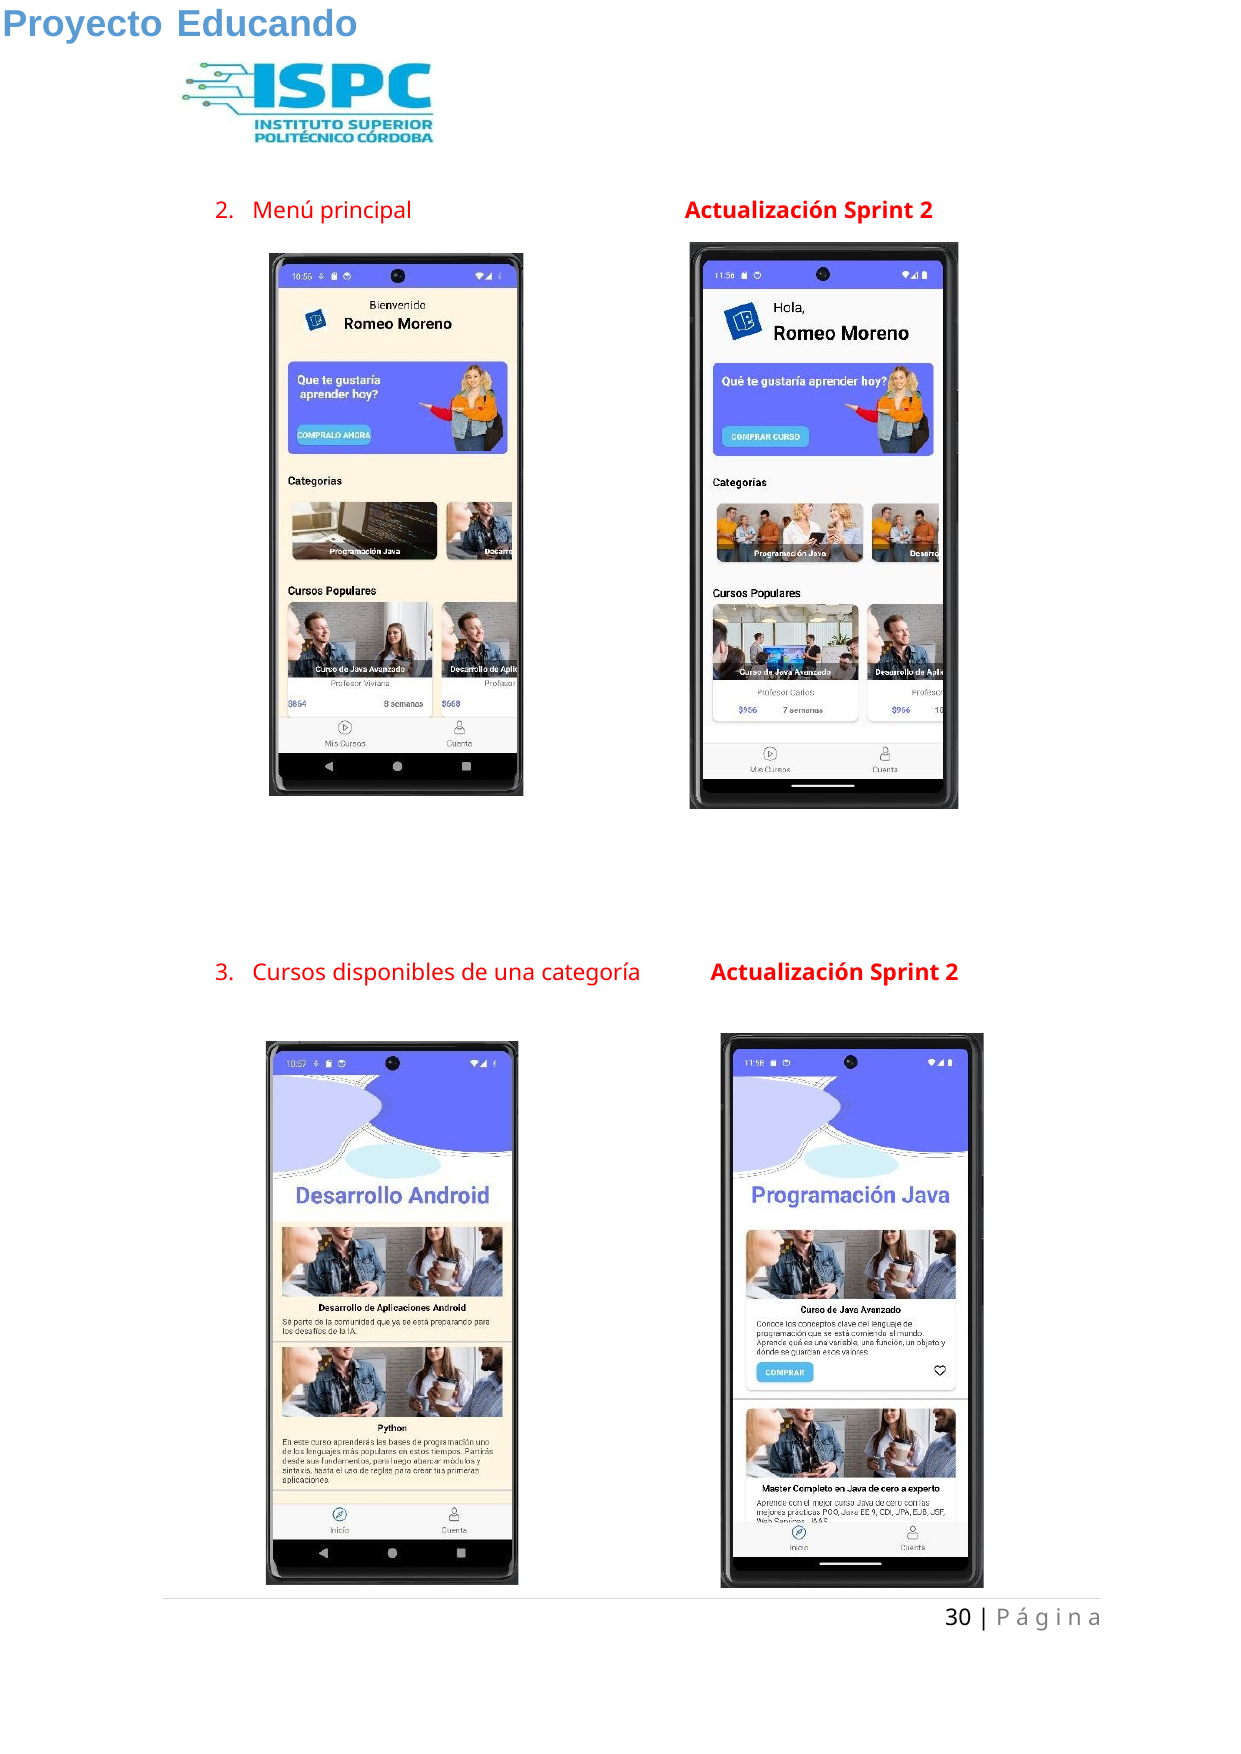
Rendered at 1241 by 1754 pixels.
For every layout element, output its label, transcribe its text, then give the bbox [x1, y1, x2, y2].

picture [177, 61, 440, 143]
picture [269, 253, 524, 796]
list Menú principal Actualización Sprint 2 [215, 194, 1101, 225]
picture [265, 1041, 519, 1585]
list Cursos disponibles de una categoría Actualización Sprint 2 [215, 956, 1101, 987]
picture [720, 1033, 984, 1588]
picture [689, 242, 959, 809]
